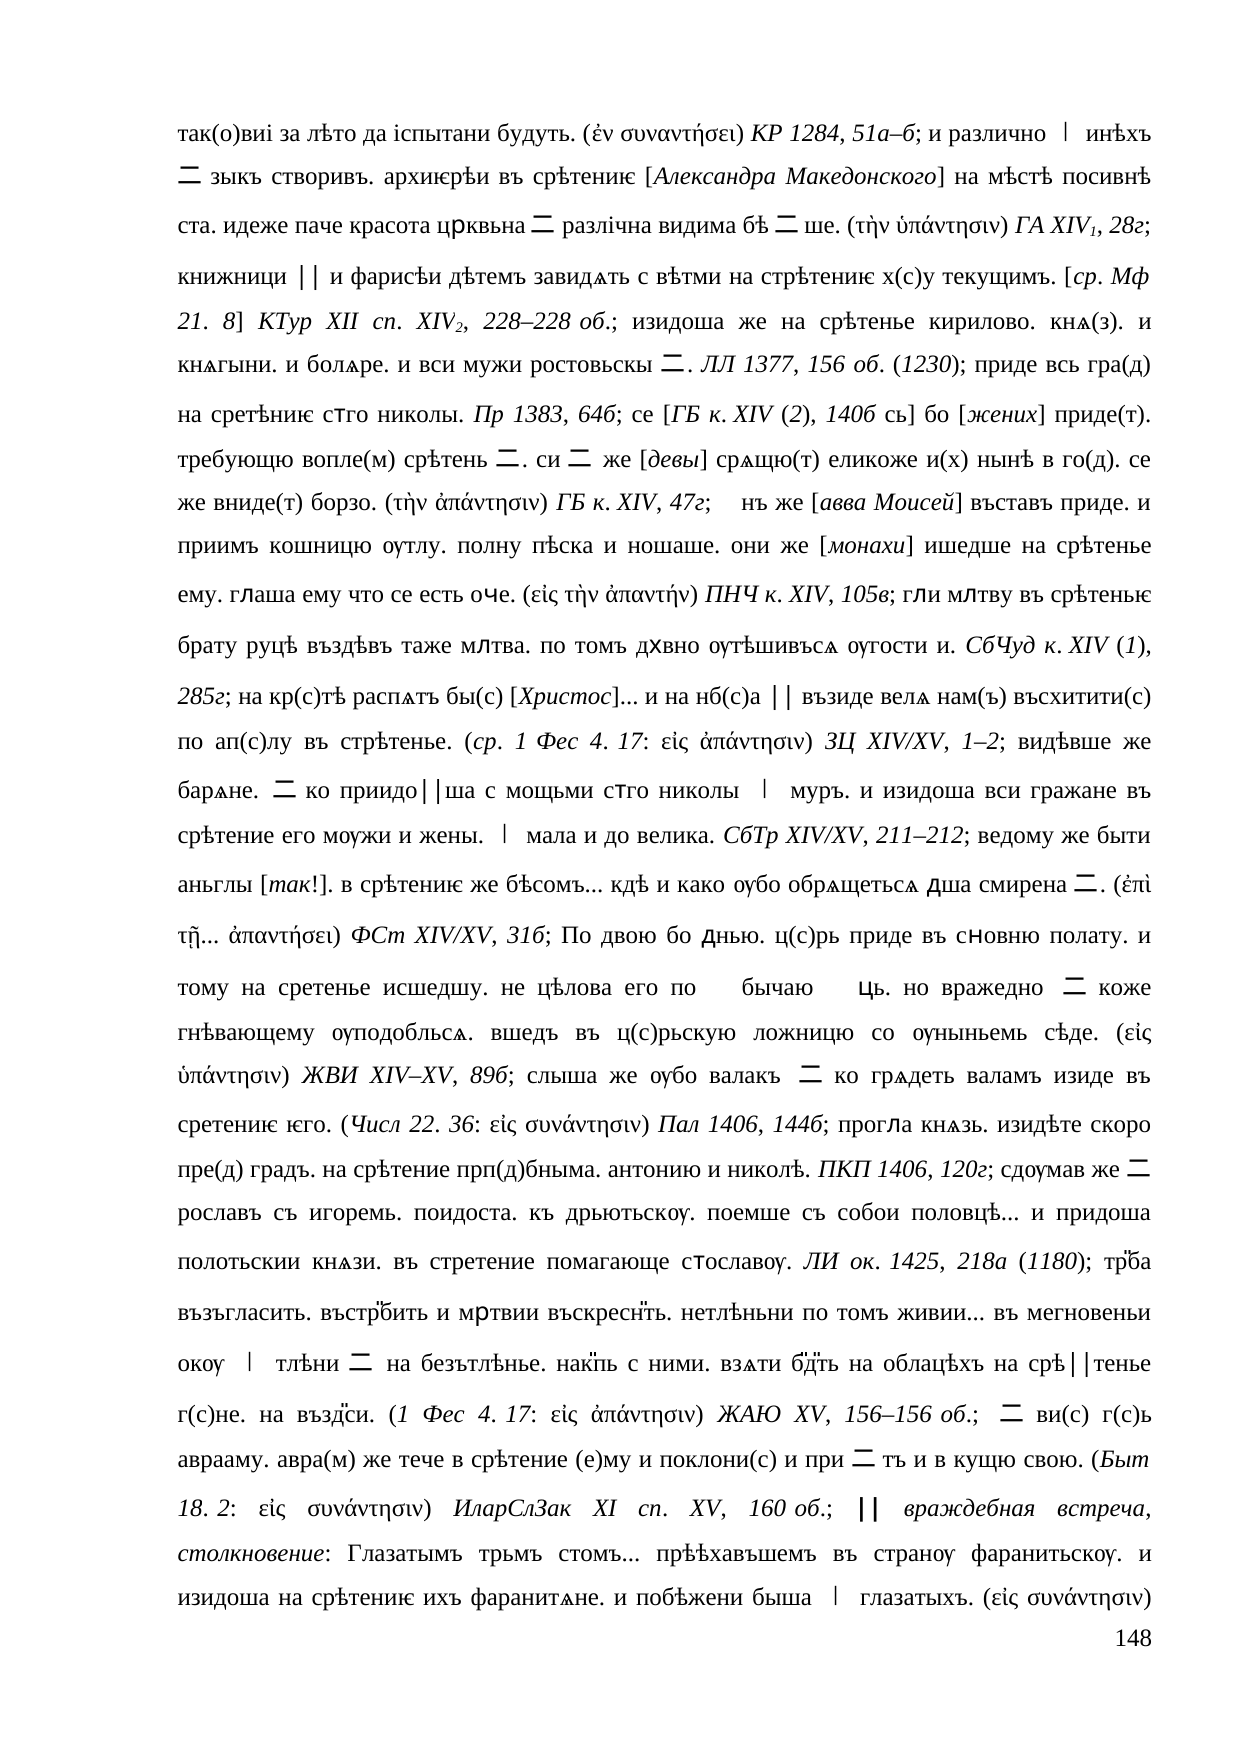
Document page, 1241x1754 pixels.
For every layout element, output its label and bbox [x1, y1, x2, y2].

text [177, 118, 1152, 1610]
